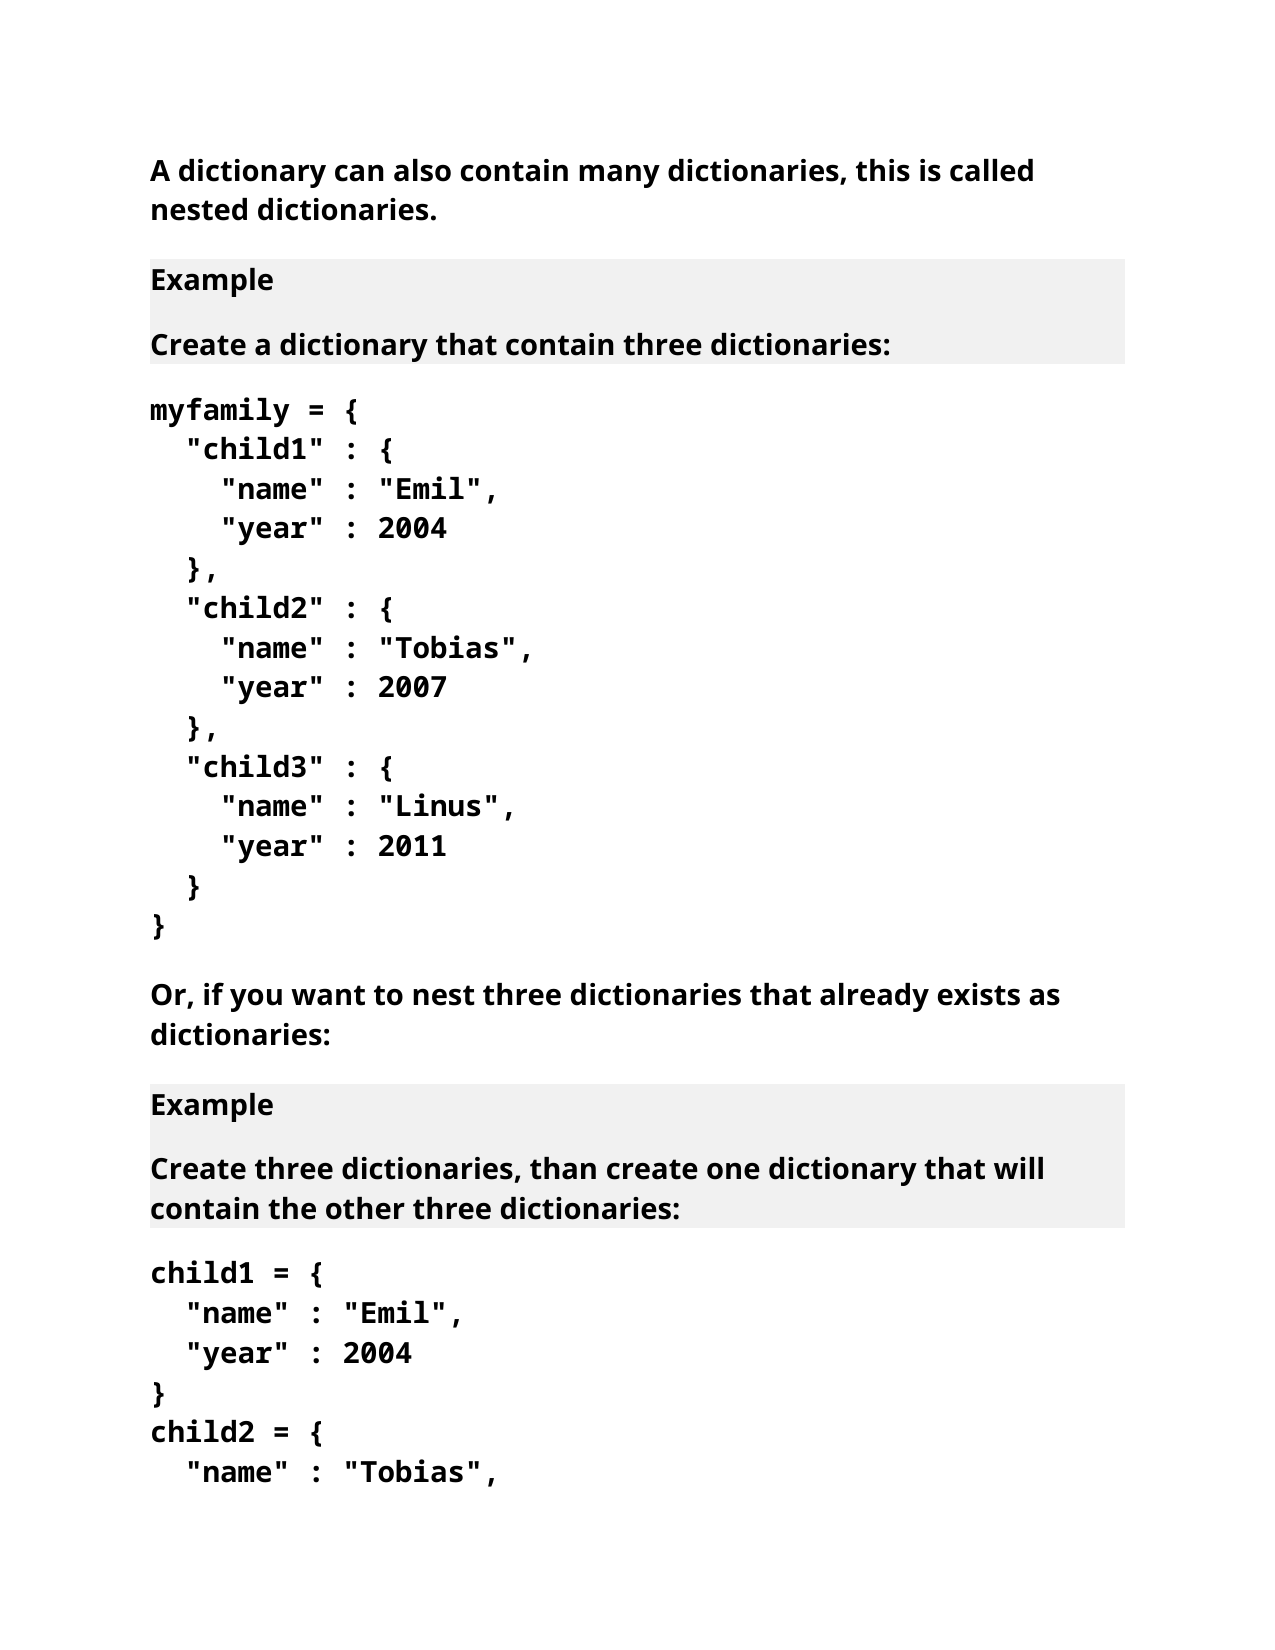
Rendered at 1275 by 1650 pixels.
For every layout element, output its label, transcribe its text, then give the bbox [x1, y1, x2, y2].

text myfamily = { "child1" : { "name" : "Emil", "year" : 2004 }, "child2" : { "name" : "Tobias", "year" : 2007 }, "child3" : { "name" : "Linus", "year" : 2011 } } [150, 389, 1125, 944]
text Create three dictionaries, than create one dictionary that will contain the other three dictionaries: [150, 1148, 1125, 1228]
text Create a dictionary that contain three dictionaries: [150, 324, 1125, 364]
text Example [150, 259, 1125, 299]
text Example [150, 1084, 1125, 1123]
text Or, if you want to nest three dictionaries that already exists as dictionaries: [150, 974, 1125, 1054]
text A dictionary can also contain many dictionaries, this is called nested dictionaries. [150, 150, 1125, 229]
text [150, 1253, 1125, 1491]
